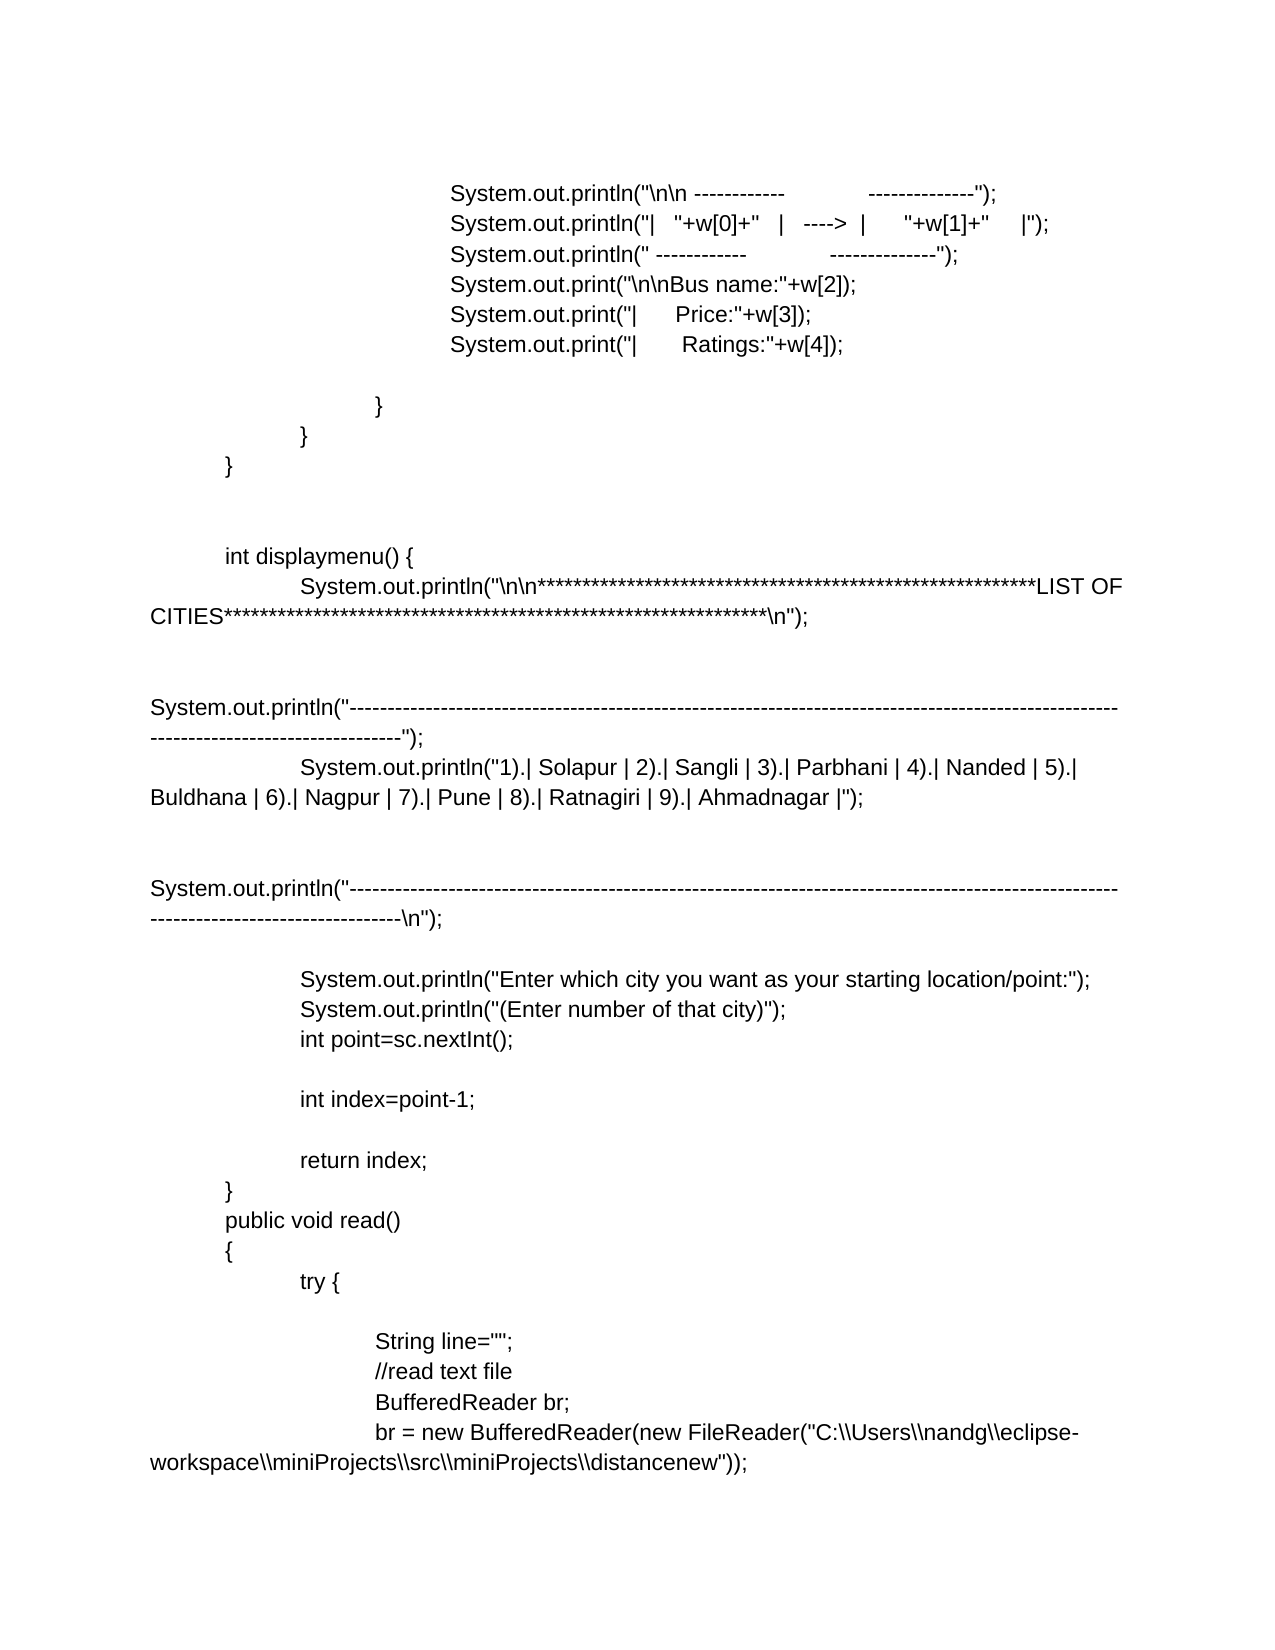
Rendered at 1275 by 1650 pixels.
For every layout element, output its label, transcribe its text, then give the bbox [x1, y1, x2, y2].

text { [150, 1237, 1125, 1264]
text } [150, 392, 1125, 418]
text br = new BufferedReader(new FileReader("C:\\Users\\nandg\\eclipse-workspace\\miniProjects\\src\\miniProjects\\distancenew")); [150, 1419, 1125, 1475]
text int displaymenu() { [150, 543, 1125, 569]
text String line=""; [150, 1328, 1125, 1354]
text System.out.println(" ------------ --------------"); [150, 241, 1125, 267]
text public void read() [150, 1207, 1125, 1234]
text System.out.println("(Enter number of that city)"); [150, 996, 1125, 1022]
text System.out.println("--------------------------------------------------------------------------------------------------------------------------------------"); [150, 633, 1125, 750]
text } [150, 422, 1125, 448]
text System.out.println("\n\n********************************************************LIST OF CITIES*************************************************************\n"); [150, 573, 1125, 629]
text BufferedReader br; [150, 1388, 1125, 1415]
text System.out.println("Enter which city you want as your starting location/point:"); [150, 966, 1125, 992]
text System.out.print("| Ratings:"+w[4]); [150, 331, 1125, 358]
text System.out.println("| "+w[0]+" | ----> | "+w[1]+" |"); [150, 210, 1125, 237]
text int index=point-1; [150, 1086, 1125, 1113]
text System.out.println("\n\n ------------ --------------"); [150, 180, 1125, 207]
text System.out.print("| Price:"+w[3]); [150, 301, 1125, 327]
text //read text file [150, 1358, 1125, 1385]
text System.out.println("1).| Solapur | 2).| Sangli | 3).| Parbhani | 4).| Nanded | 5).| Buldhana | 6).| Nagpur | 7).| Pune | 8).| Ratnagiri | 9).| Ahmadnagar |"); [150, 754, 1125, 811]
text } [150, 452, 1125, 478]
text return index; [150, 1147, 1125, 1173]
text try { [150, 1268, 1125, 1294]
text System.out.println("--------------------------------------------------------------------------------------------------------------------------------------\n"); [150, 814, 1125, 932]
text int point=sc.nextInt(); [150, 1026, 1125, 1052]
text } [150, 1177, 1125, 1203]
text System.out.print("\n\nBus name:"+w[2]); [150, 271, 1125, 297]
